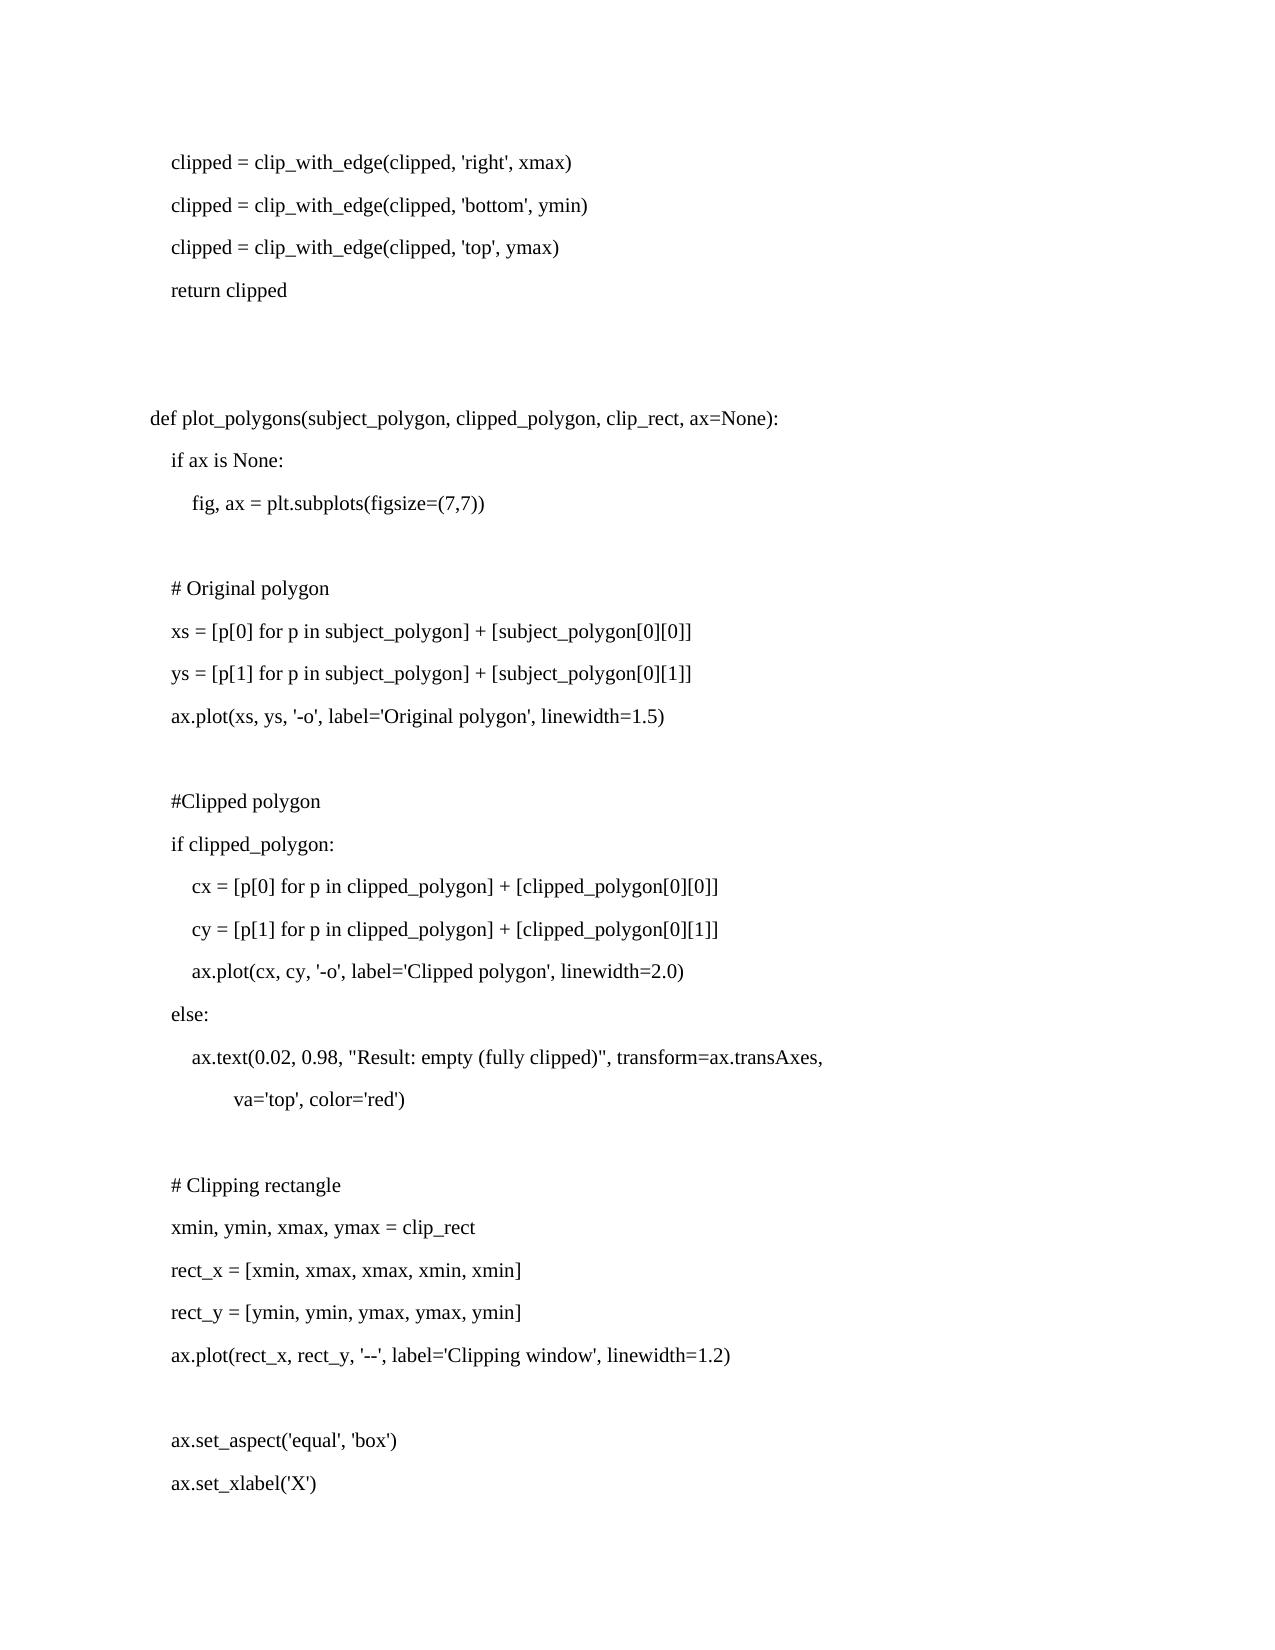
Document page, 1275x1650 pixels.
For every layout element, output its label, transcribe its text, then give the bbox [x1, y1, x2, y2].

text ys = [p[1] for p in subject_polygon] + [subject_polygon[0][1]] [150, 661, 1125, 685]
text if clipped_polygon: [150, 832, 1125, 856]
text return clipped [150, 278, 1125, 302]
text cy = [p[1] for p in clipped_polygon] + [clipped_polygon[0][1]] [150, 917, 1125, 941]
text else: [150, 1002, 1125, 1026]
text # Original polygon [150, 576, 1125, 600]
text ax.plot(rect_x, rect_y, '--', label='Clipping window', linewidth=1.2) [150, 1343, 1125, 1367]
text rect_y = [ymin, ymin, ymax, ymax, ymin] [150, 1300, 1125, 1324]
text clipped = clip_with_edge(clipped, 'top', ymax) [150, 235, 1125, 259]
text clipped = clip_with_edge(clipped, 'bottom', ymin) [150, 193, 1125, 217]
text xs = [p[0] for p in subject_polygon] + [subject_polygon[0][0]] [150, 619, 1125, 643]
text # Clipping rectangle [150, 1172, 1125, 1197]
text ax.text(0.02, 0.98, "Result: empty (fully clipped)", transform=ax.transAxes, [150, 1045, 1125, 1069]
text ax.set_xlabel('X') [150, 1471, 1125, 1495]
text def plot_polygons(subject_polygon, clipped_polygon, clip_rect, ax=None): [150, 406, 1125, 430]
text va='top', color='red') [150, 1087, 1125, 1111]
text clipped = clip_with_edge(clipped, 'right', xmax) [150, 150, 1125, 174]
text ax.plot(xs, ys, '-o', label='Original polygon', linewidth=1.5) [150, 704, 1125, 728]
text if ax is None: [150, 448, 1125, 472]
text ax.set_aspect('equal', 'box') [150, 1428, 1125, 1452]
text ax.plot(cx, cy, '-o', label='Clipped polygon', linewidth=2.0) [150, 959, 1125, 983]
text rect_x = [xmin, xmax, xmax, xmin, xmin] [150, 1258, 1125, 1282]
text cx = [p[0] for p in clipped_polygon] + [clipped_polygon[0][0]] [150, 874, 1125, 898]
text #Clipped polygon [150, 789, 1125, 813]
text xmin, ymin, xmax, ymax = clip_rect [150, 1215, 1125, 1239]
text fig, ax = plt.subplots(figsize=(7,7)) [150, 491, 1125, 515]
